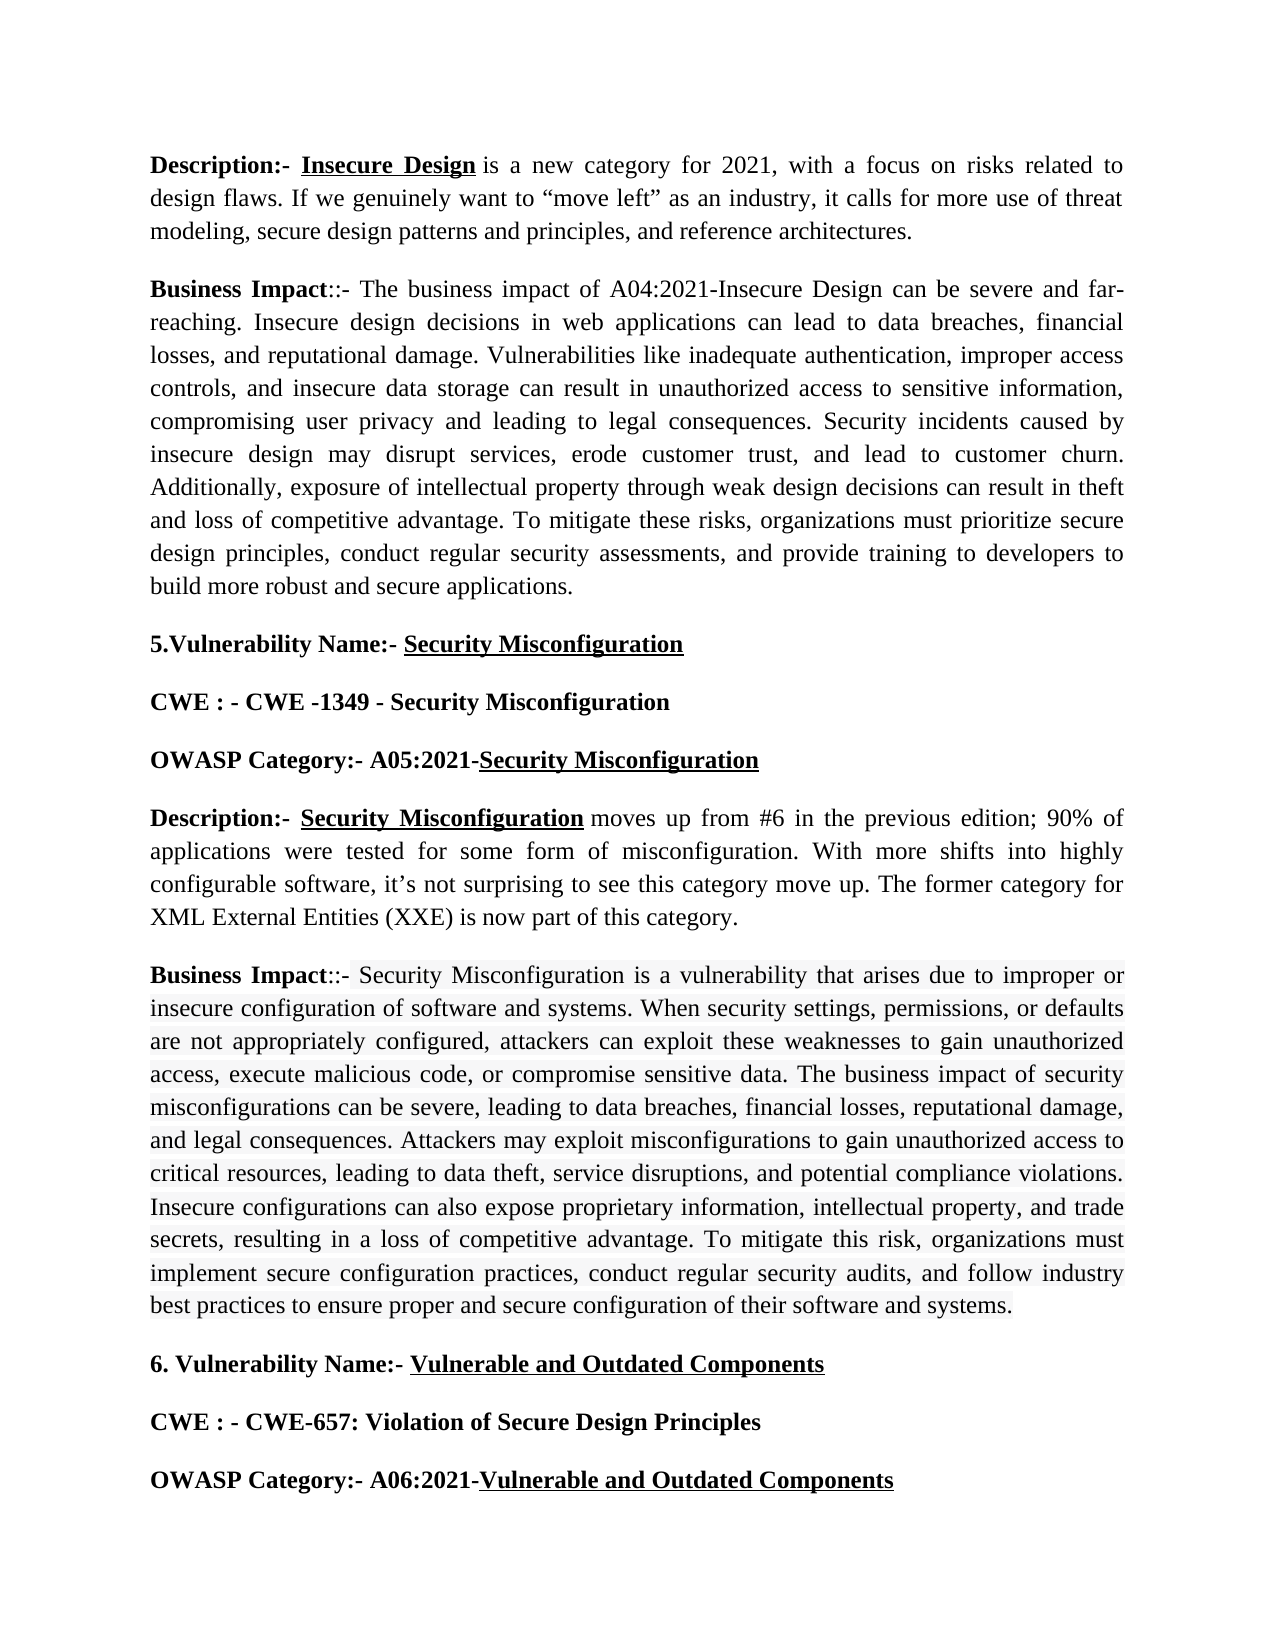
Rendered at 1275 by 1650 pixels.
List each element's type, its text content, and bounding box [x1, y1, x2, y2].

text CWE : - CWE -1349 - Security Misconfiguration [150, 687, 1125, 716]
text 6. Vulnerability Name:- Vulnerable and Outdated Components [150, 1349, 1125, 1377]
text Business Impact::- The business impact of A04:2021-Insecure Design can be severe and far-reaching. Insecure design decisions in web applications can lead to data breaches, financial losses, and reputational damage. Vulnerabilities like inadequate authentication, improper access controls, and insecure data storage can result in unauthorized access to sensitive information, compromising user privacy and leading to legal consequences. Security incidents caused by insecure design may disrupt services, erode customer trust, and lead to customer churn. Additionally, exposure of intellectual property through weak design decisions can result in theft and loss of competitive advantage. To mitigate these risks, organizations must prioritize secure design principles, conduct regular security assessments, and provide training to developers to build more robust and secure applications. [150, 274, 1125, 600]
text Description:- Insecure Design is a new category for 2021, with a focus on risks related to design flaws. If we genuinely want to “move left” as an industry, it calls for more use of threat modeling, secure design patterns and principles, and reference architectures. [150, 150, 1125, 245]
text Description:- Security Misconfiguration moves up from #6 in the previous edition; 90% of applications were tested for some form of misconfiguration. With more shifts into highly configurable software, it’s not surprising to see this category move up. The former category for XML External Entities (XXE) is now part of this category. [150, 803, 1125, 931]
text OWASP Category:- A05:2021- [150, 745, 1125, 774]
text CWE : - CWE-657: Violation of Secure Design Principles [150, 1407, 1125, 1435]
text OWASP Category:- A06:2021- [150, 1465, 1125, 1493]
text 5.Vulnerability Name:- Security Misconfiguration [150, 629, 1125, 658]
